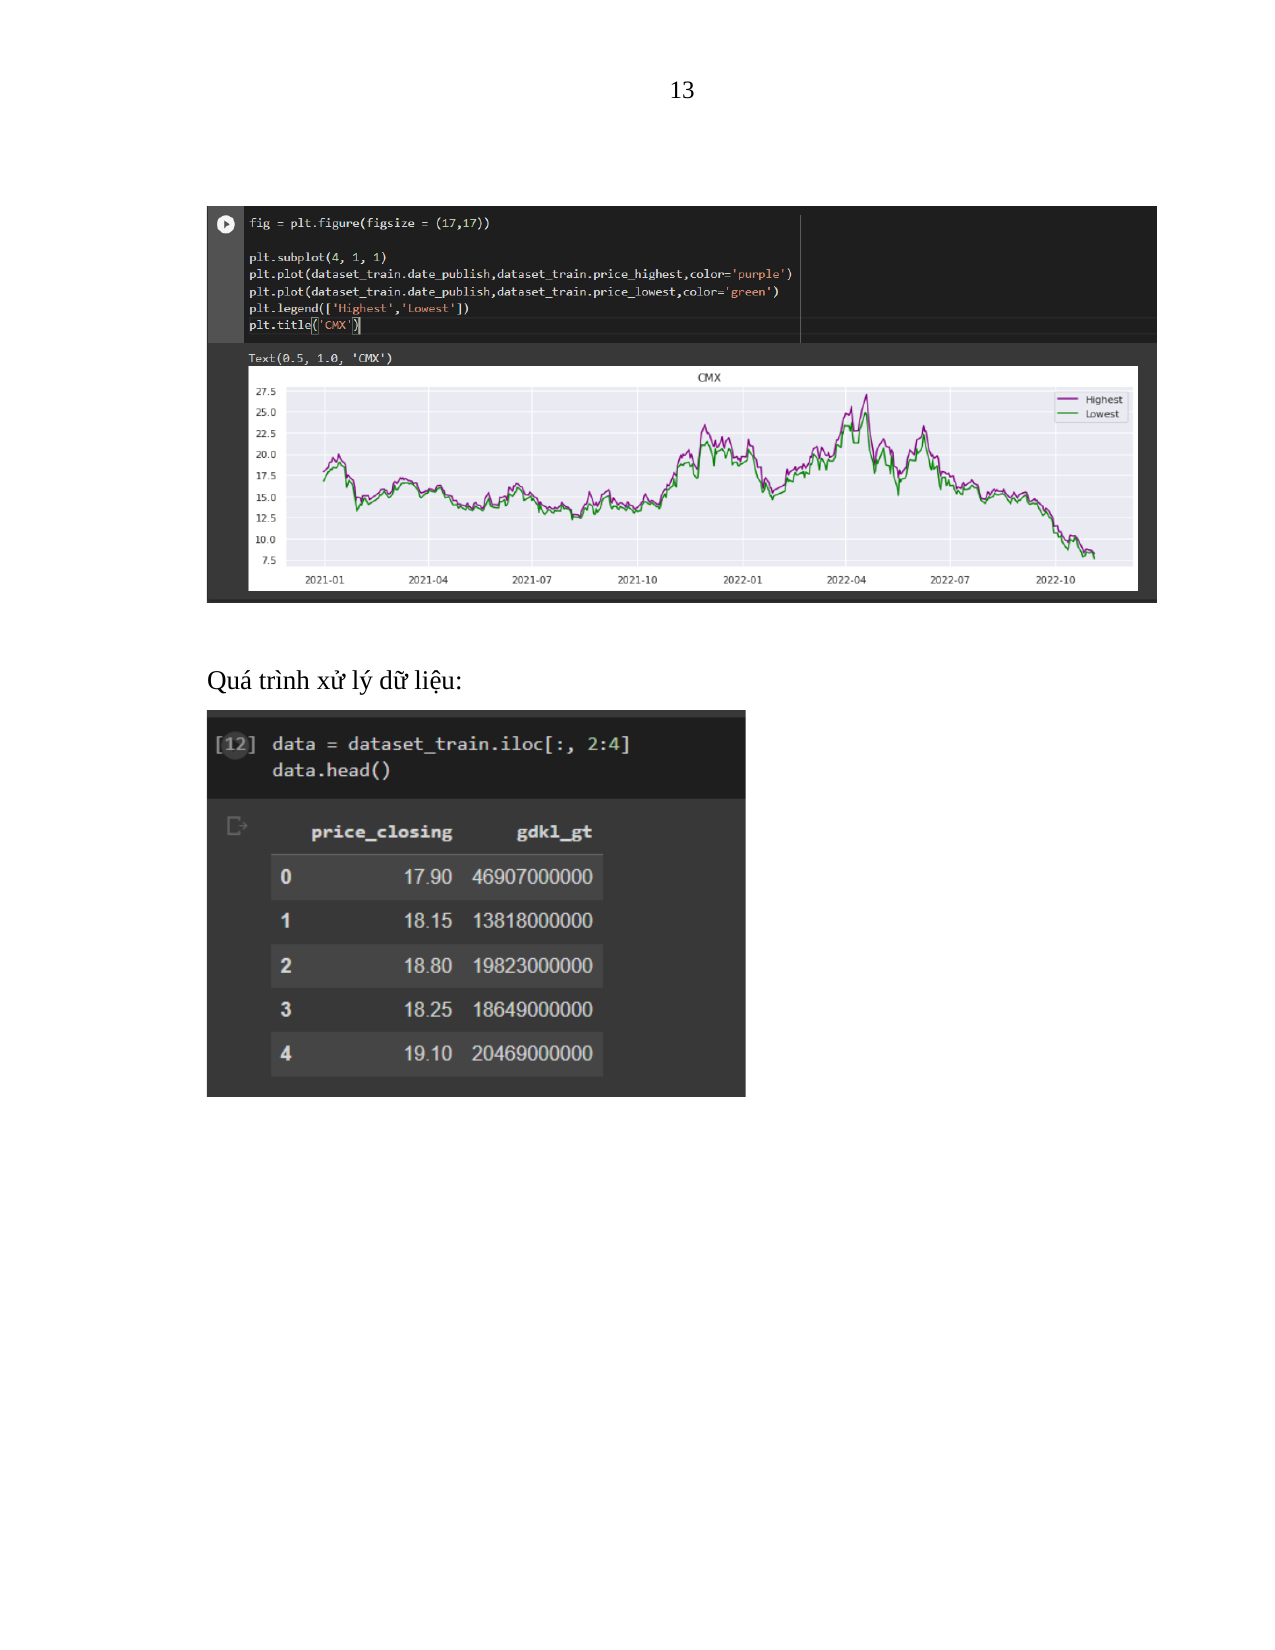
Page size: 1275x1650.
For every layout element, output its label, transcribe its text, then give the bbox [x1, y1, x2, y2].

text Quá trình xử lý dữ liệu: [207, 664, 1157, 695]
picture [206, 710, 746, 1097]
picture [206, 206, 1157, 603]
